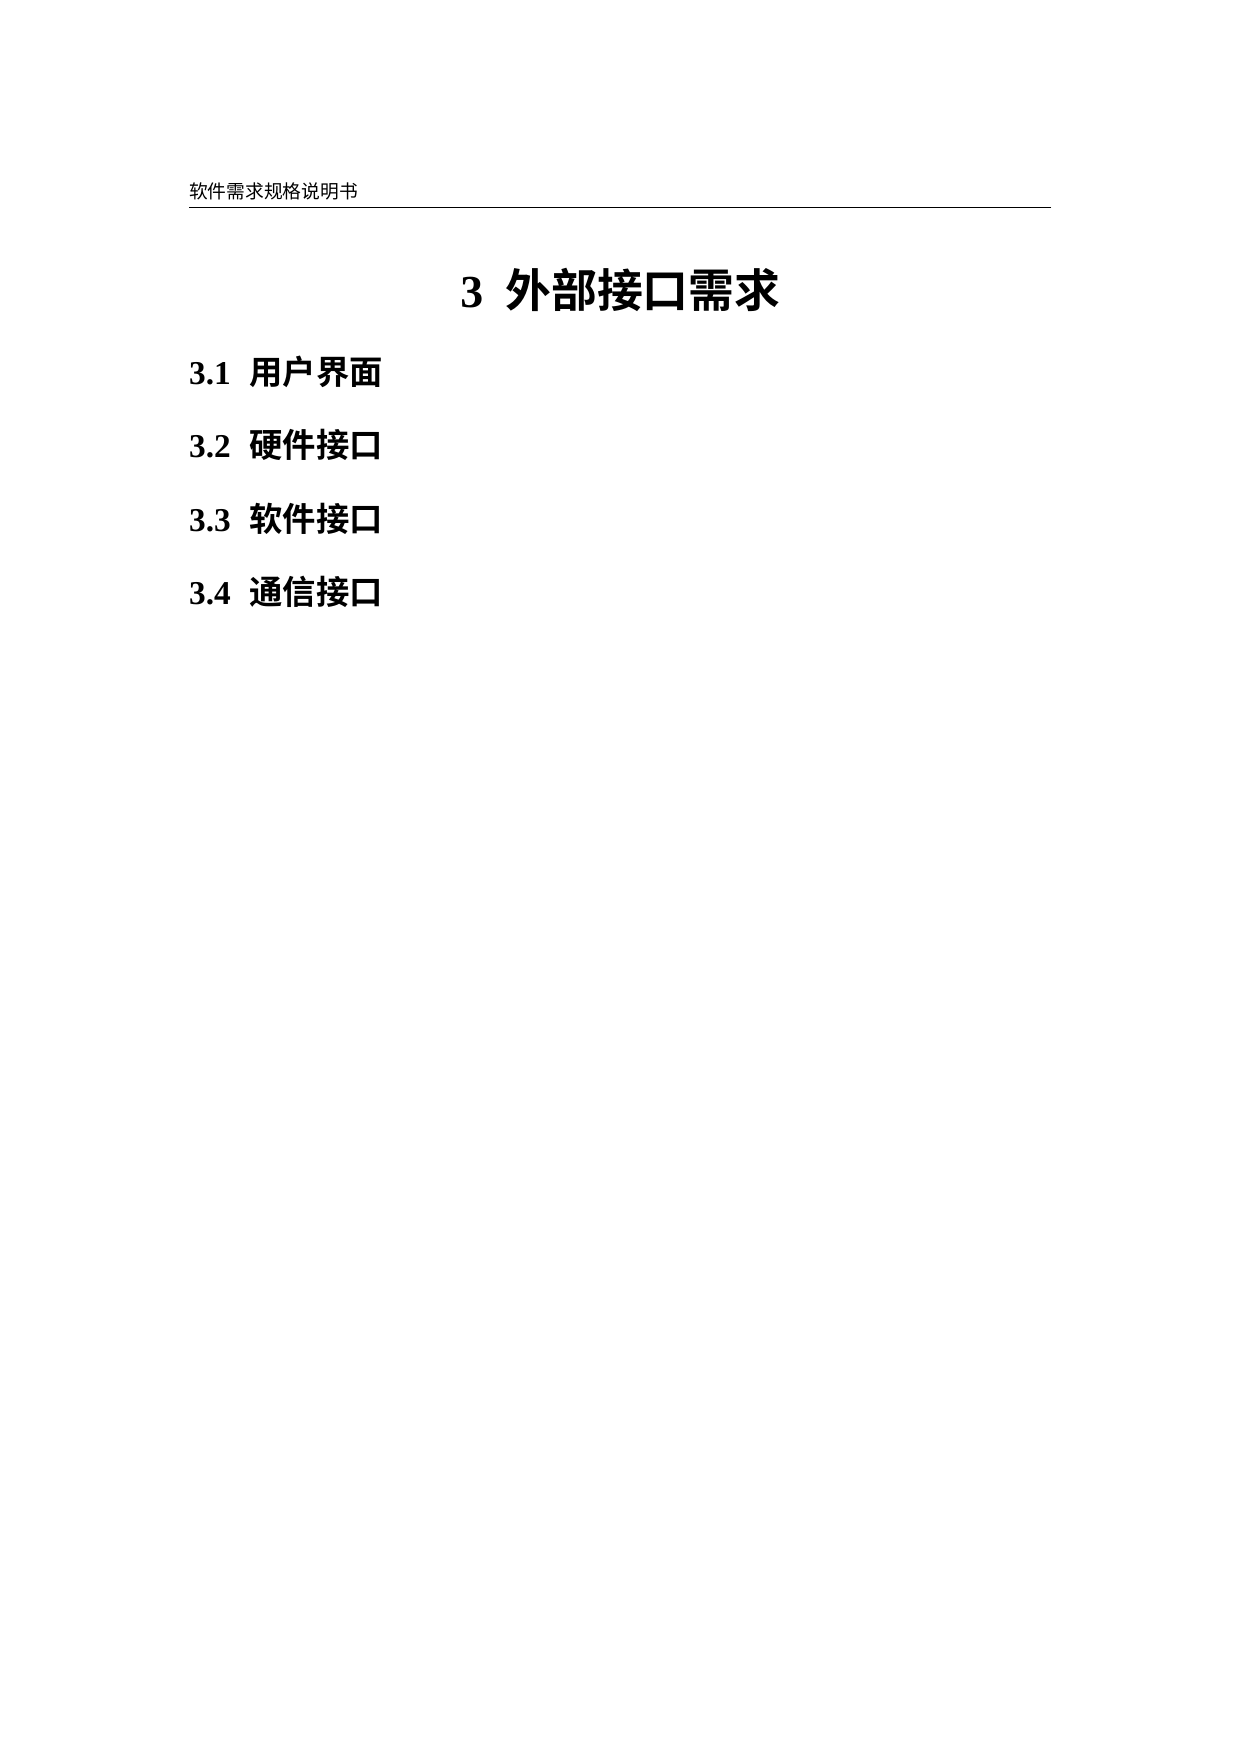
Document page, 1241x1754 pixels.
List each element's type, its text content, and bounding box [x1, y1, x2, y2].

subtitle 外部接口需求 [189, 254, 1051, 321]
subtitle 软件接口 [189, 492, 1051, 541]
subtitle 通信接口 [189, 566, 1051, 614]
subtitle 硬件接口 [189, 419, 1051, 467]
subtitle 用户界面 [189, 346, 1051, 394]
